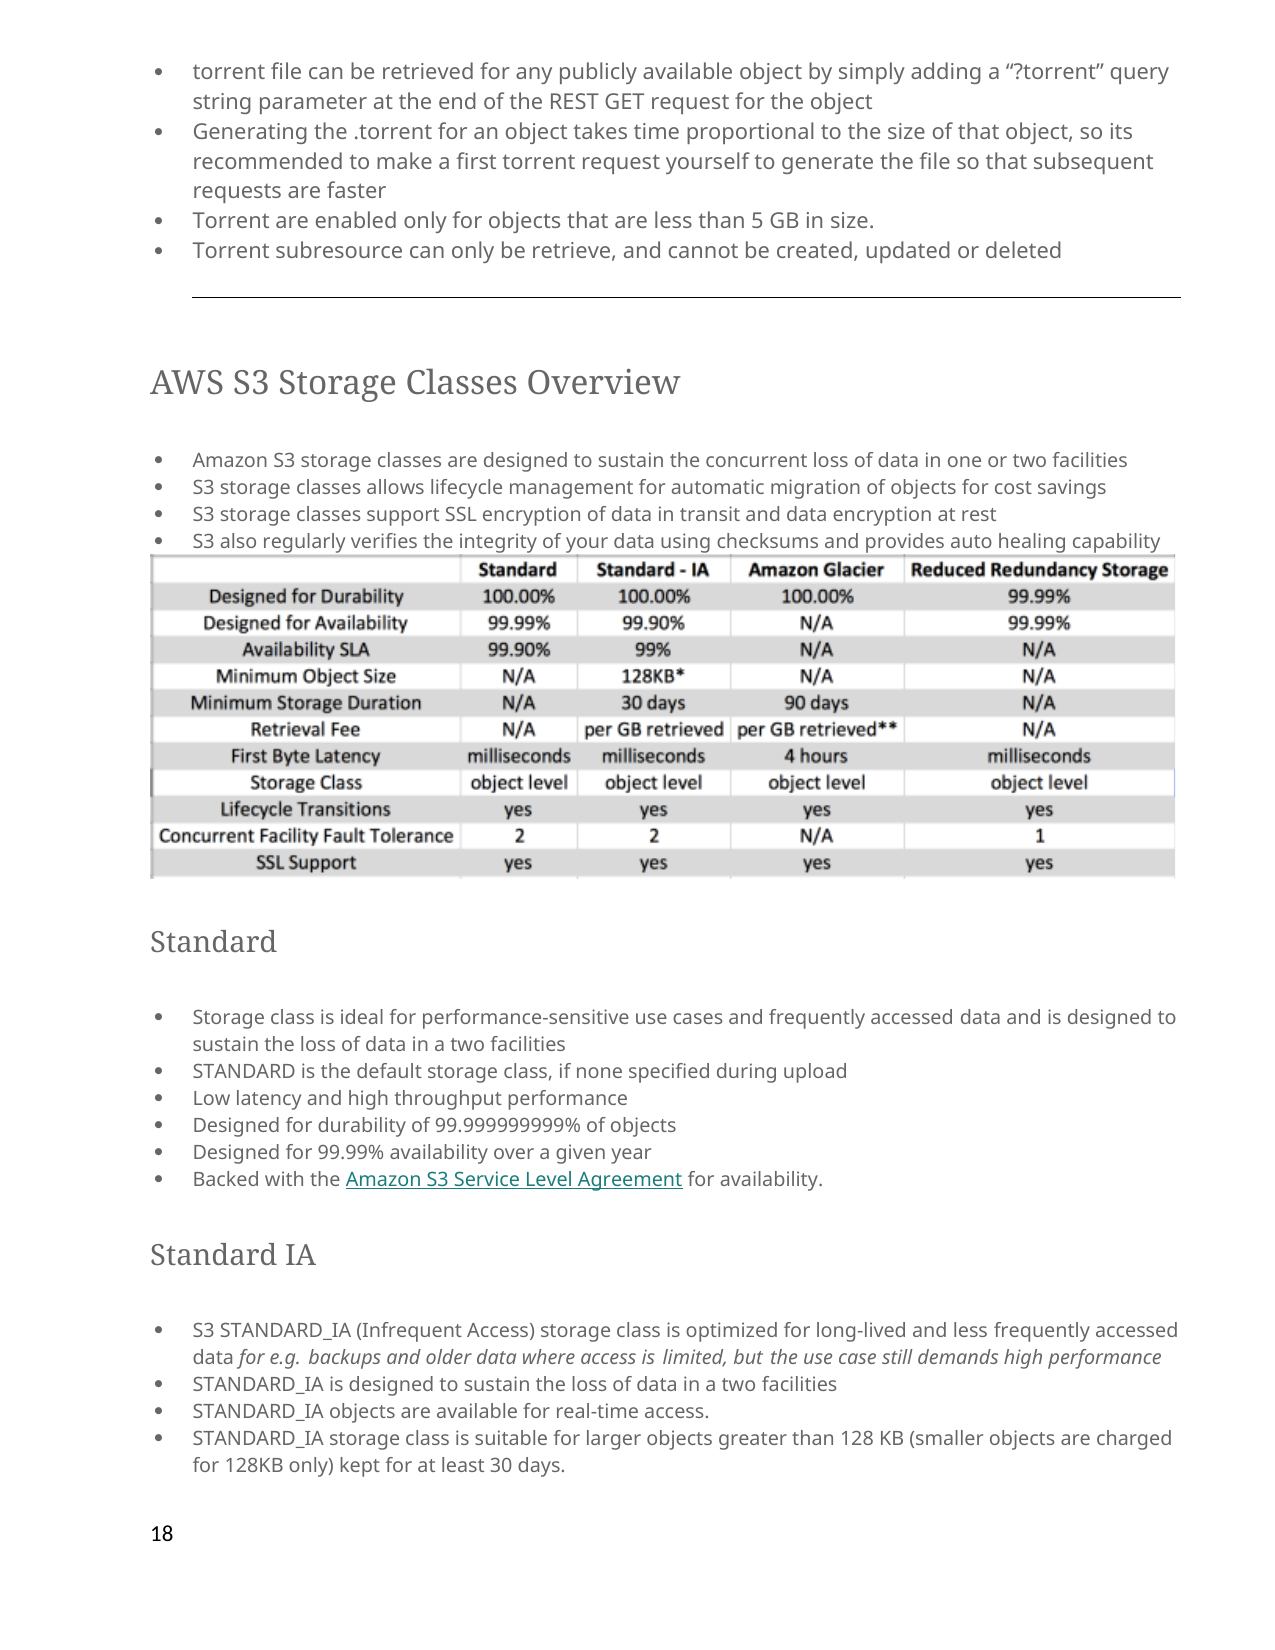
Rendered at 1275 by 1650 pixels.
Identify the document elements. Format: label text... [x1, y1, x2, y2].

list S3 STANDARD_IA (Infrequent Access) storage class is optimized for long-lived and less frequently accessed data for e.g. backups and older data where access is limited, but the use case still demands high performance [155, 1316, 1181, 1370]
list Torrent are enabled only for objects that are less than 5 GB in size. [155, 205, 1181, 235]
list Generating the .torrent for an object takes time proportional to the size of that object, so its recommended to make a first torrent request yourself to generate the file so that subsequent requests are faster [155, 116, 1181, 205]
picture [150, 554, 1176, 879]
list Storage class is ideal for performance-sensitive use cases and frequently accessed data and is designed to sustain the loss of data in a two facilities [155, 1003, 1181, 1057]
list S3 storage classes allows lifecycle management for automatic migration of objects for cost savings [155, 473, 1181, 500]
list STANDARD is the default storage class, if none specified during upload [155, 1057, 1181, 1084]
list S3 also regularly verifies the integrity of your data using checksums and provides auto healing capability [155, 527, 1181, 554]
subtitle Standard [150, 921, 1181, 961]
subtitle Standard IA [150, 1234, 1181, 1274]
list S3 storage classes support SSL encryption of data in transit and data encryption at rest [155, 500, 1181, 527]
list Low latency and high throughput performance [155, 1084, 1181, 1111]
list Backed with the Amazon S3 Service Level Agreement for availability. [155, 1165, 1181, 1192]
subtitle AWS S3 Storage Classes Overview [150, 359, 1181, 404]
list STANDARD_IA storage class is suitable for larger objects greater than 128 KB (smaller objects are charged for 128KB only) kept for at least 30 days. [155, 1424, 1181, 1478]
list STANDARD_IA objects are available for real-time access. [155, 1397, 1181, 1424]
list torrent file can be retrieved for any publicly available object by simply adding a “?torrent” query string parameter at the end of the REST GET request for the object [155, 56, 1181, 116]
list Torrent subresource can only be retrieve, and cannot be created, updated or deleted [155, 235, 1181, 265]
list Amazon S3 storage classes are designed to sustain the concurrent loss of data in one or two facilities [155, 446, 1181, 473]
list STANDARD_IA is designed to sustain the loss of data in a two facilities [155, 1370, 1181, 1397]
list Designed for 99.99% availability over a given year [155, 1138, 1181, 1165]
list Designed for durability of 99.999999999% of objects [155, 1111, 1181, 1138]
